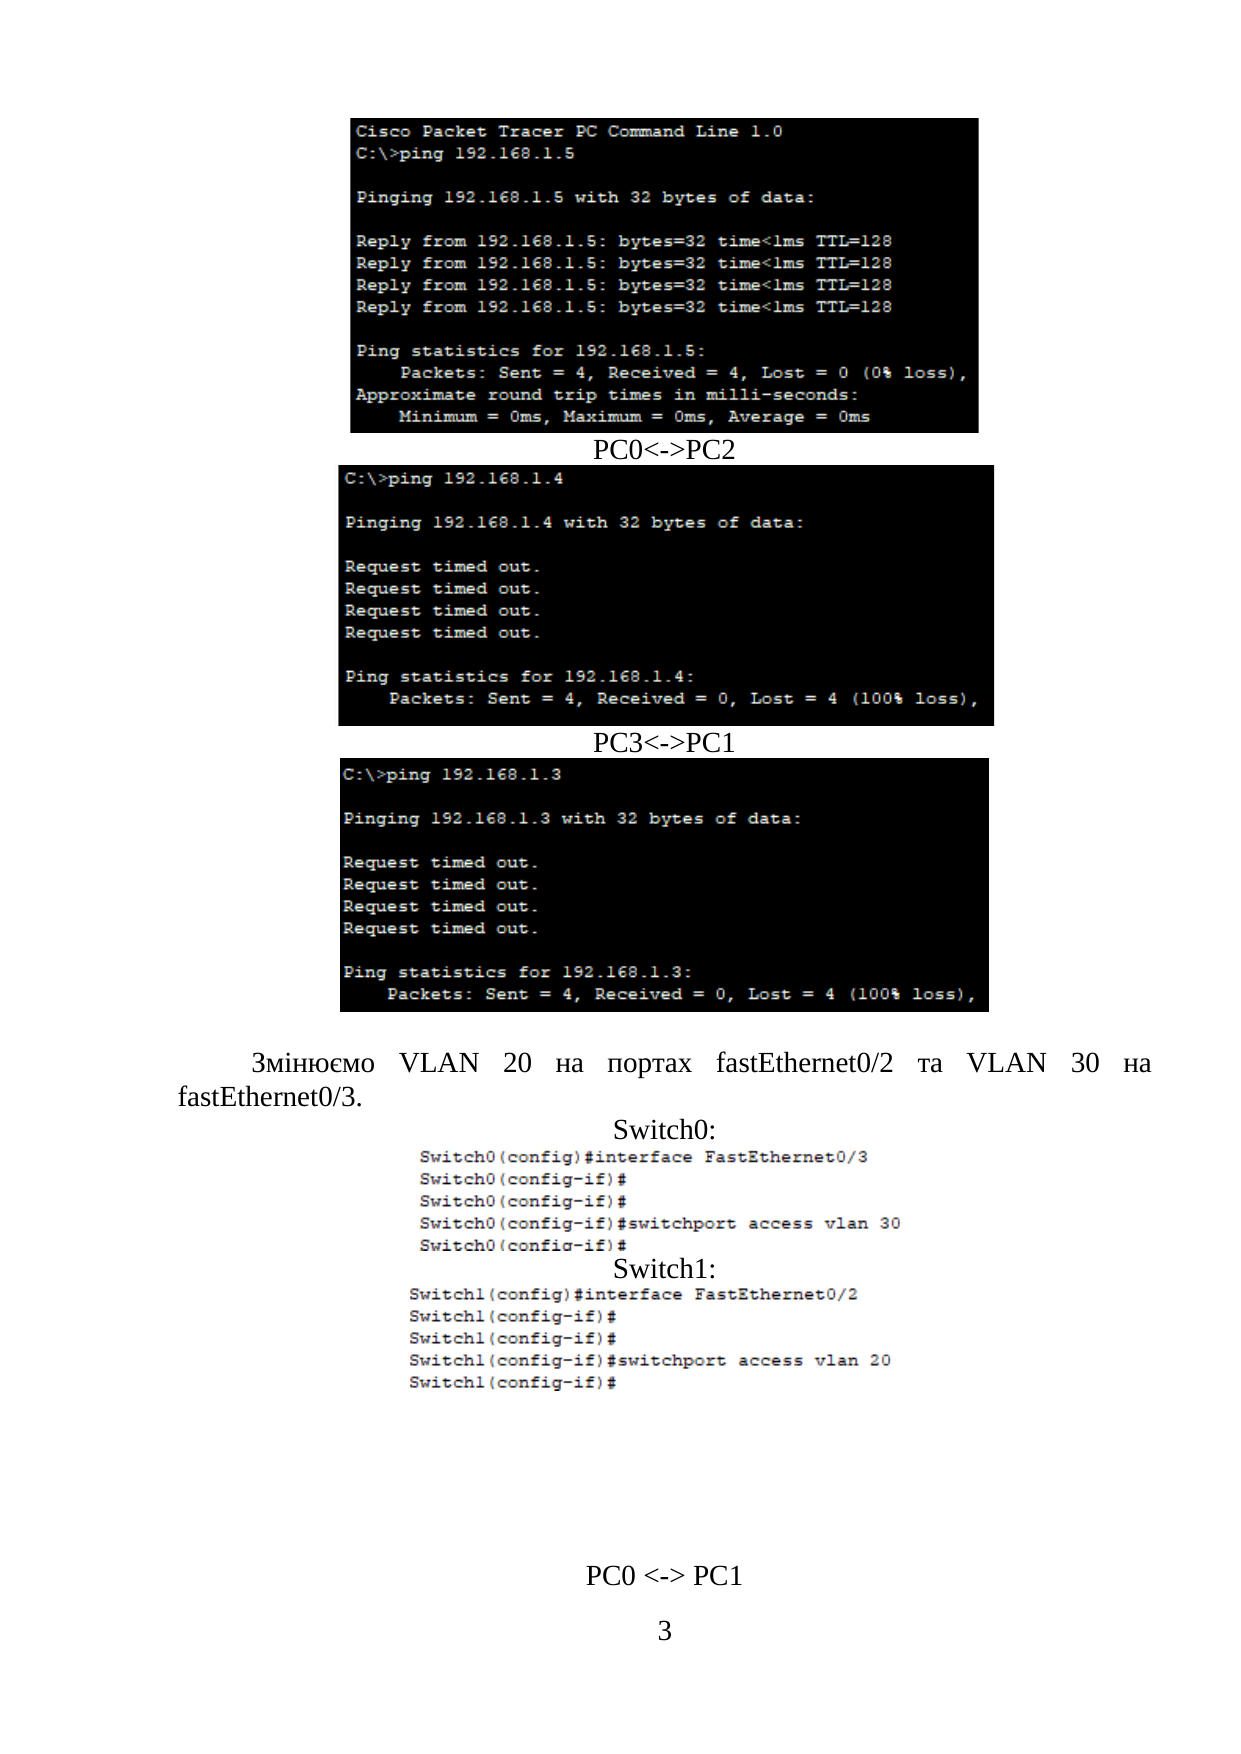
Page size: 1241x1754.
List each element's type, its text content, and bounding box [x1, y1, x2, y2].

text PC0 <-> PC1 [177, 1558, 1152, 1592]
picture [334, 465, 995, 726]
text Змінюємо VLAN 20 на портах fastEthernet0/2 та VLAN 30 на fastEthernet0/3. [177, 1045, 1152, 1112]
picture [415, 1146, 914, 1251]
picture [350, 118, 979, 433]
text PC0<->PC2 [177, 432, 1152, 466]
text Switch1: [177, 1251, 1152, 1284]
picture [340, 758, 989, 1012]
picture [409, 1284, 920, 1391]
text PC3<->PC1 [177, 725, 1152, 759]
